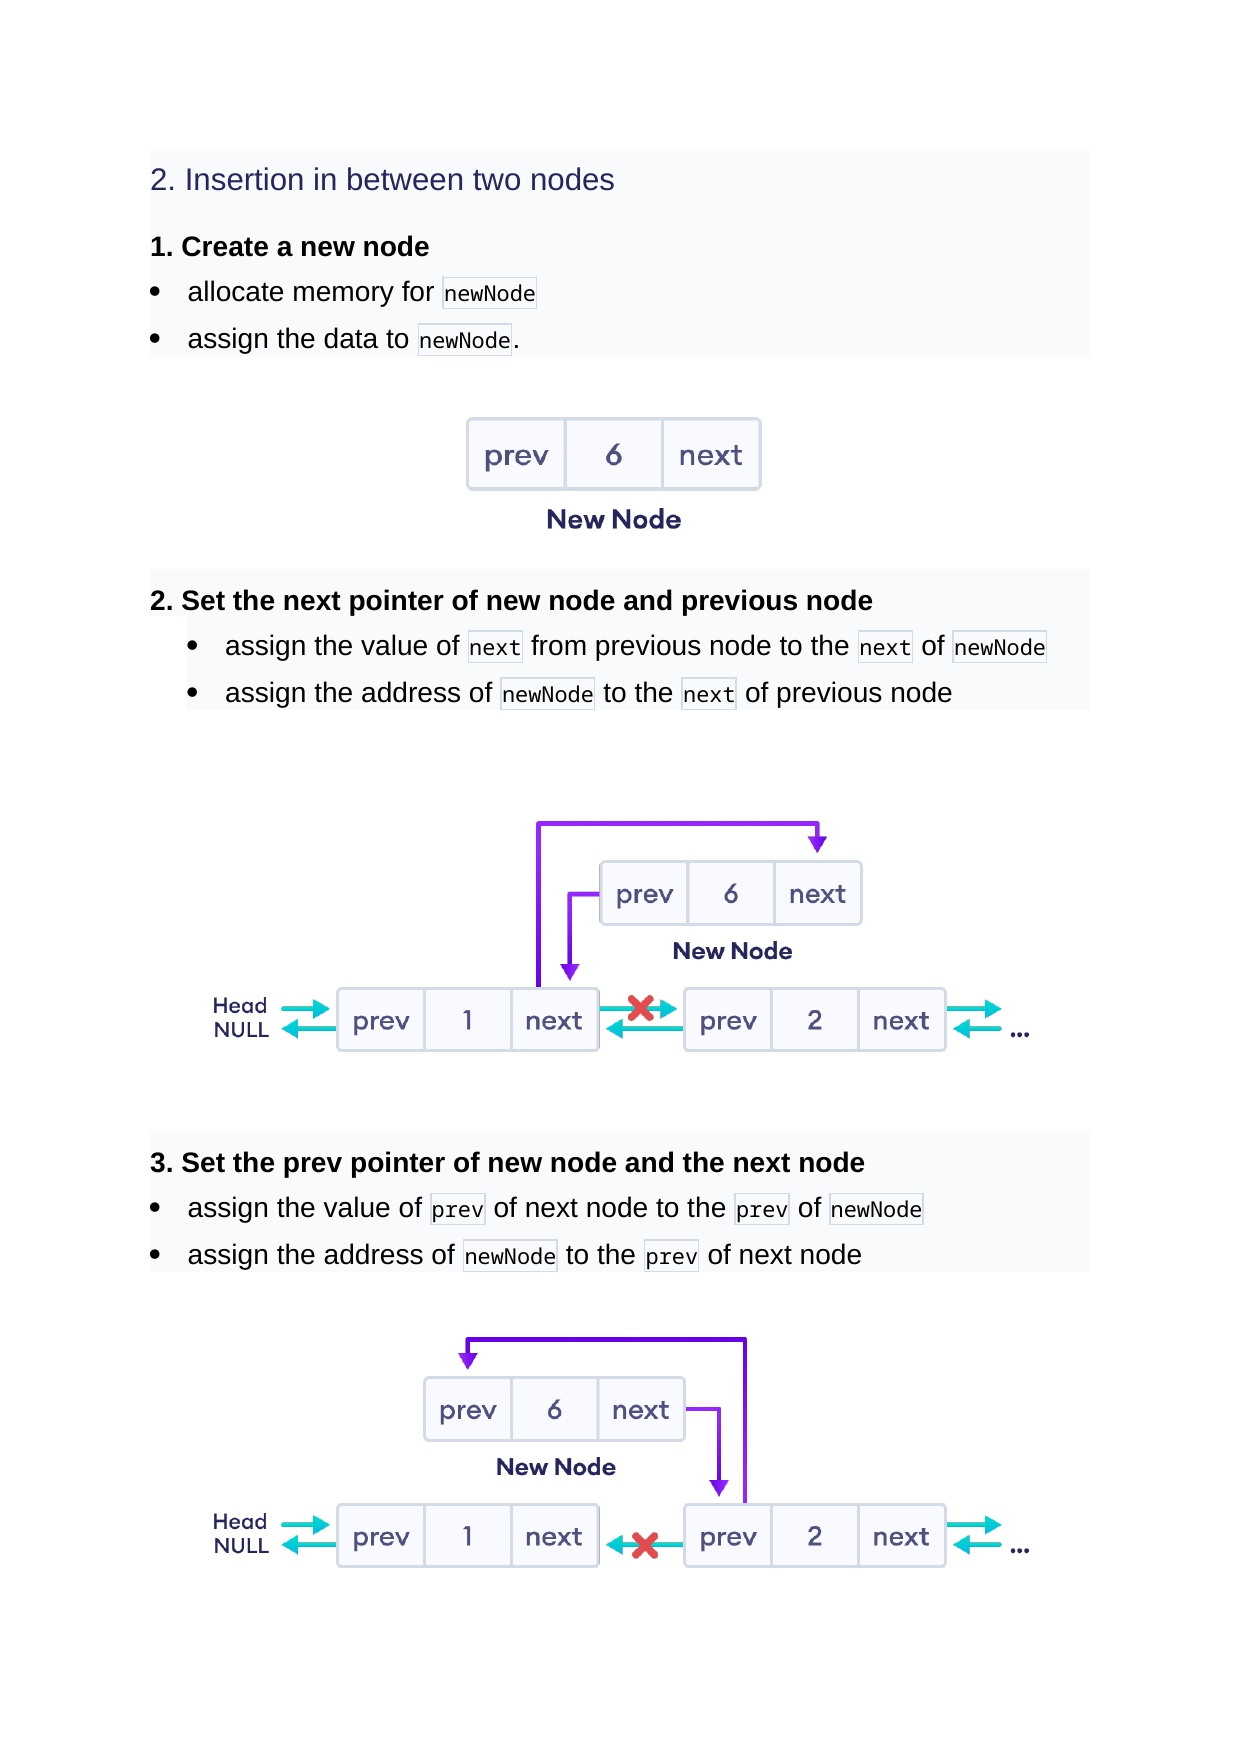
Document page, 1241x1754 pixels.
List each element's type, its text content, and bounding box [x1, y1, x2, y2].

list assign the data to newNode. [150, 309, 1090, 356]
list assign the value of prev of next node to the prev of newNode [150, 1178, 1090, 1225]
list assign the address of newNode to the next of previous node [187, 663, 1090, 710]
text 3. Set the prev pointer of new node and the next node [150, 1132, 1090, 1178]
subtitle 2. Insertion in between two nodes [150, 150, 1090, 197]
picture [454, 403, 787, 551]
list assign the value of next from previous node to the next of newNode [187, 616, 1090, 663]
text 2. Set the next pointer of new node and previous node [150, 569, 1090, 616]
text 1. Create a new node [150, 216, 1090, 262]
picture [150, 1272, 1091, 1629]
picture [150, 757, 1091, 1113]
list allocate memory for newNode [150, 262, 1090, 309]
list assign the address of newNode to the prev of next node [150, 1225, 1090, 1272]
